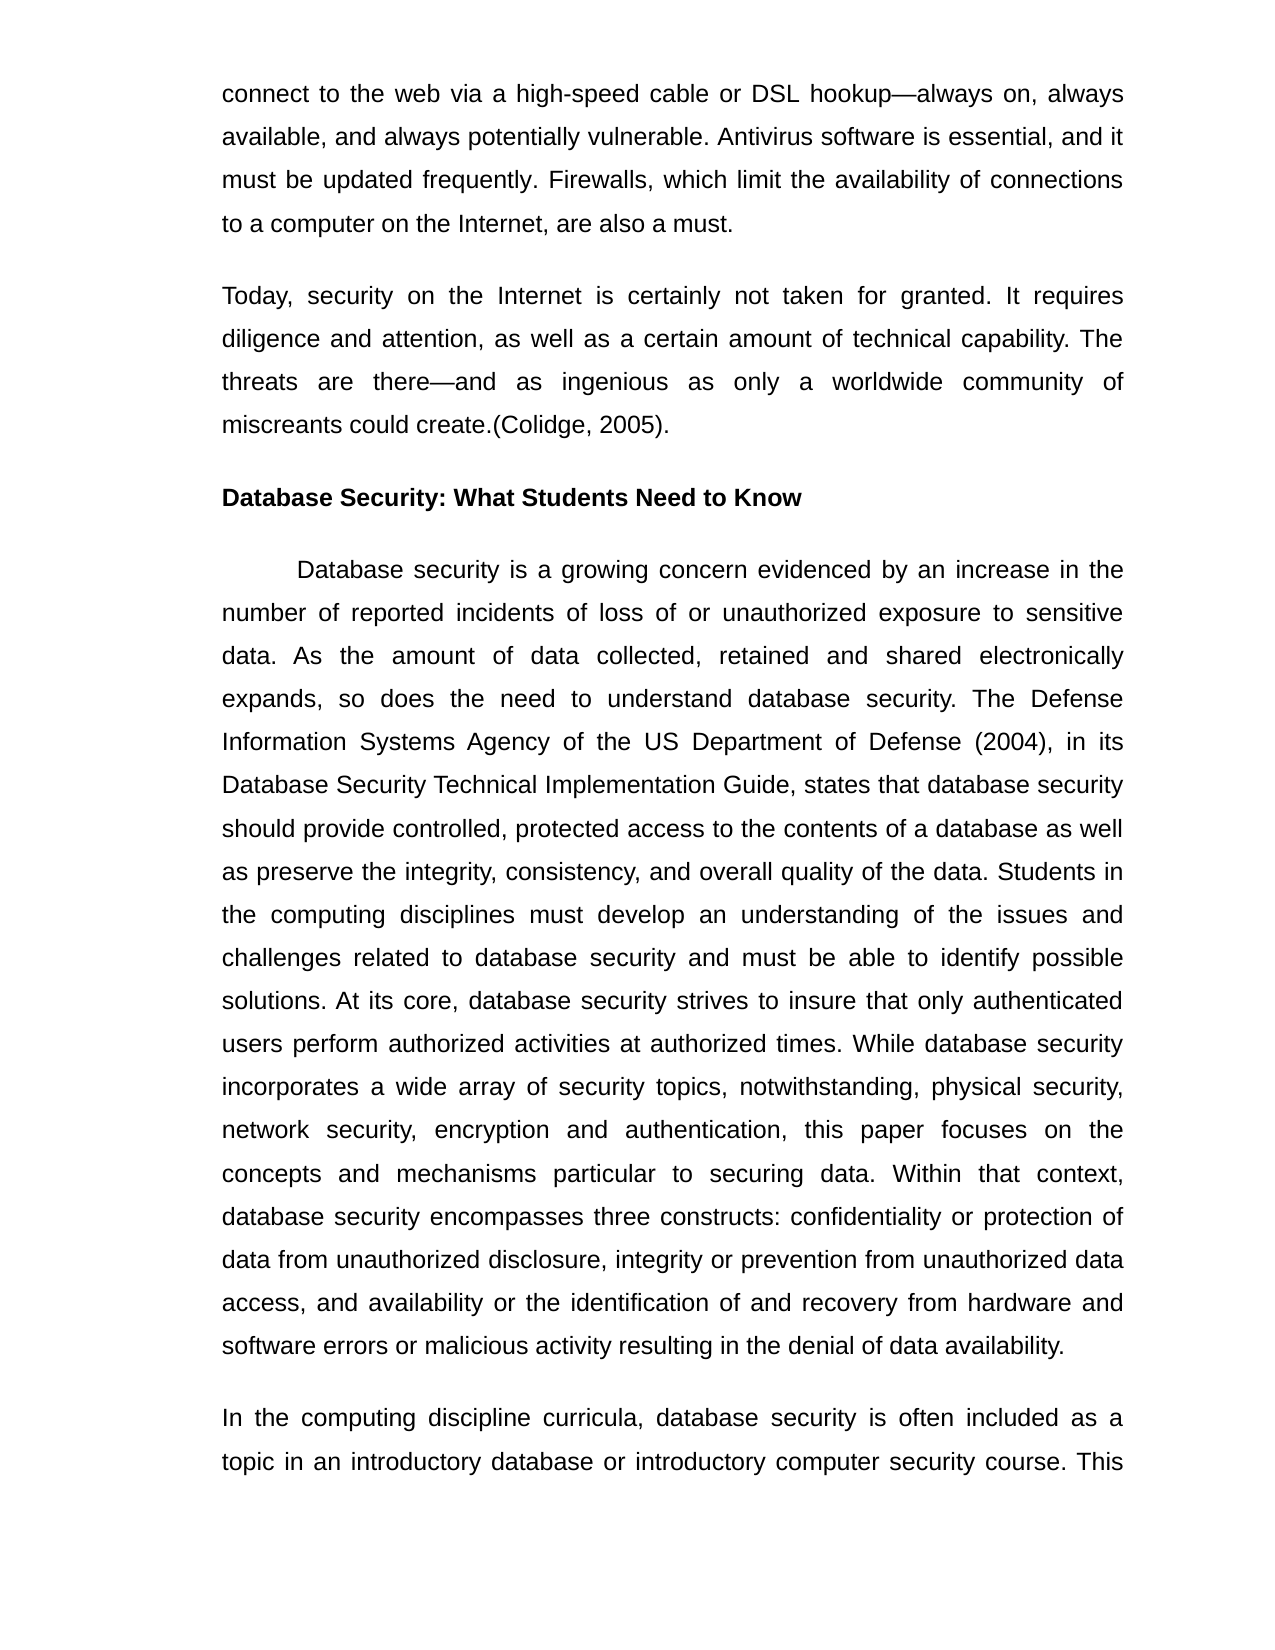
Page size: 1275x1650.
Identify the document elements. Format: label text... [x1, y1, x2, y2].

subtitle Today, security on the Internet is certainly not taken for granted. It requires diligence and attention, as well as a certain amount of technical capability. The threats are there—and as ingenious as only a worldwide community of miscreants could create.(Colidge, 2005). [222, 281, 1125, 439]
subtitle Database Security: What Students Need to Know [222, 483, 1125, 511]
subtitle Database security is a growing concern evidenced by an increase in the number of reported incidents of loss of or unauthorized exposure to sensitive data. As the amount of data collected, retained and shared electronically expands, so does the need to understand database security. The Defense Information Systems Agency of the US Department of Defense (2004), in its Database Security Technical Implementation Guide, states that database security should provide controlled, protected access to the contents of a database as well as preserve the integrity, consistency, and overall quality of the data. Students in the computing disciplines must develop an understanding of the issues and challenges related to database security and must be able to identify possible solutions. At its core, database security strives to insure that only authenticated users perform authorized activities at authorized times. While database security incorporates a wide array of security topics, notwithstanding, physical security, network security, encryption and authentication, this paper focuses on the concepts and mechanisms particular to securing data. Within that context, database security encompasses three constructs: confidentiality or protection of data from unauthorized disclosure, integrity or prevention from unauthorized data access, and availability or the identification of and recovery from hardware and software errors or malicious activity resulting in the denial of data availability. [222, 555, 1125, 1360]
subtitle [222, 1403, 1125, 1475]
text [222, 79, 1125, 237]
